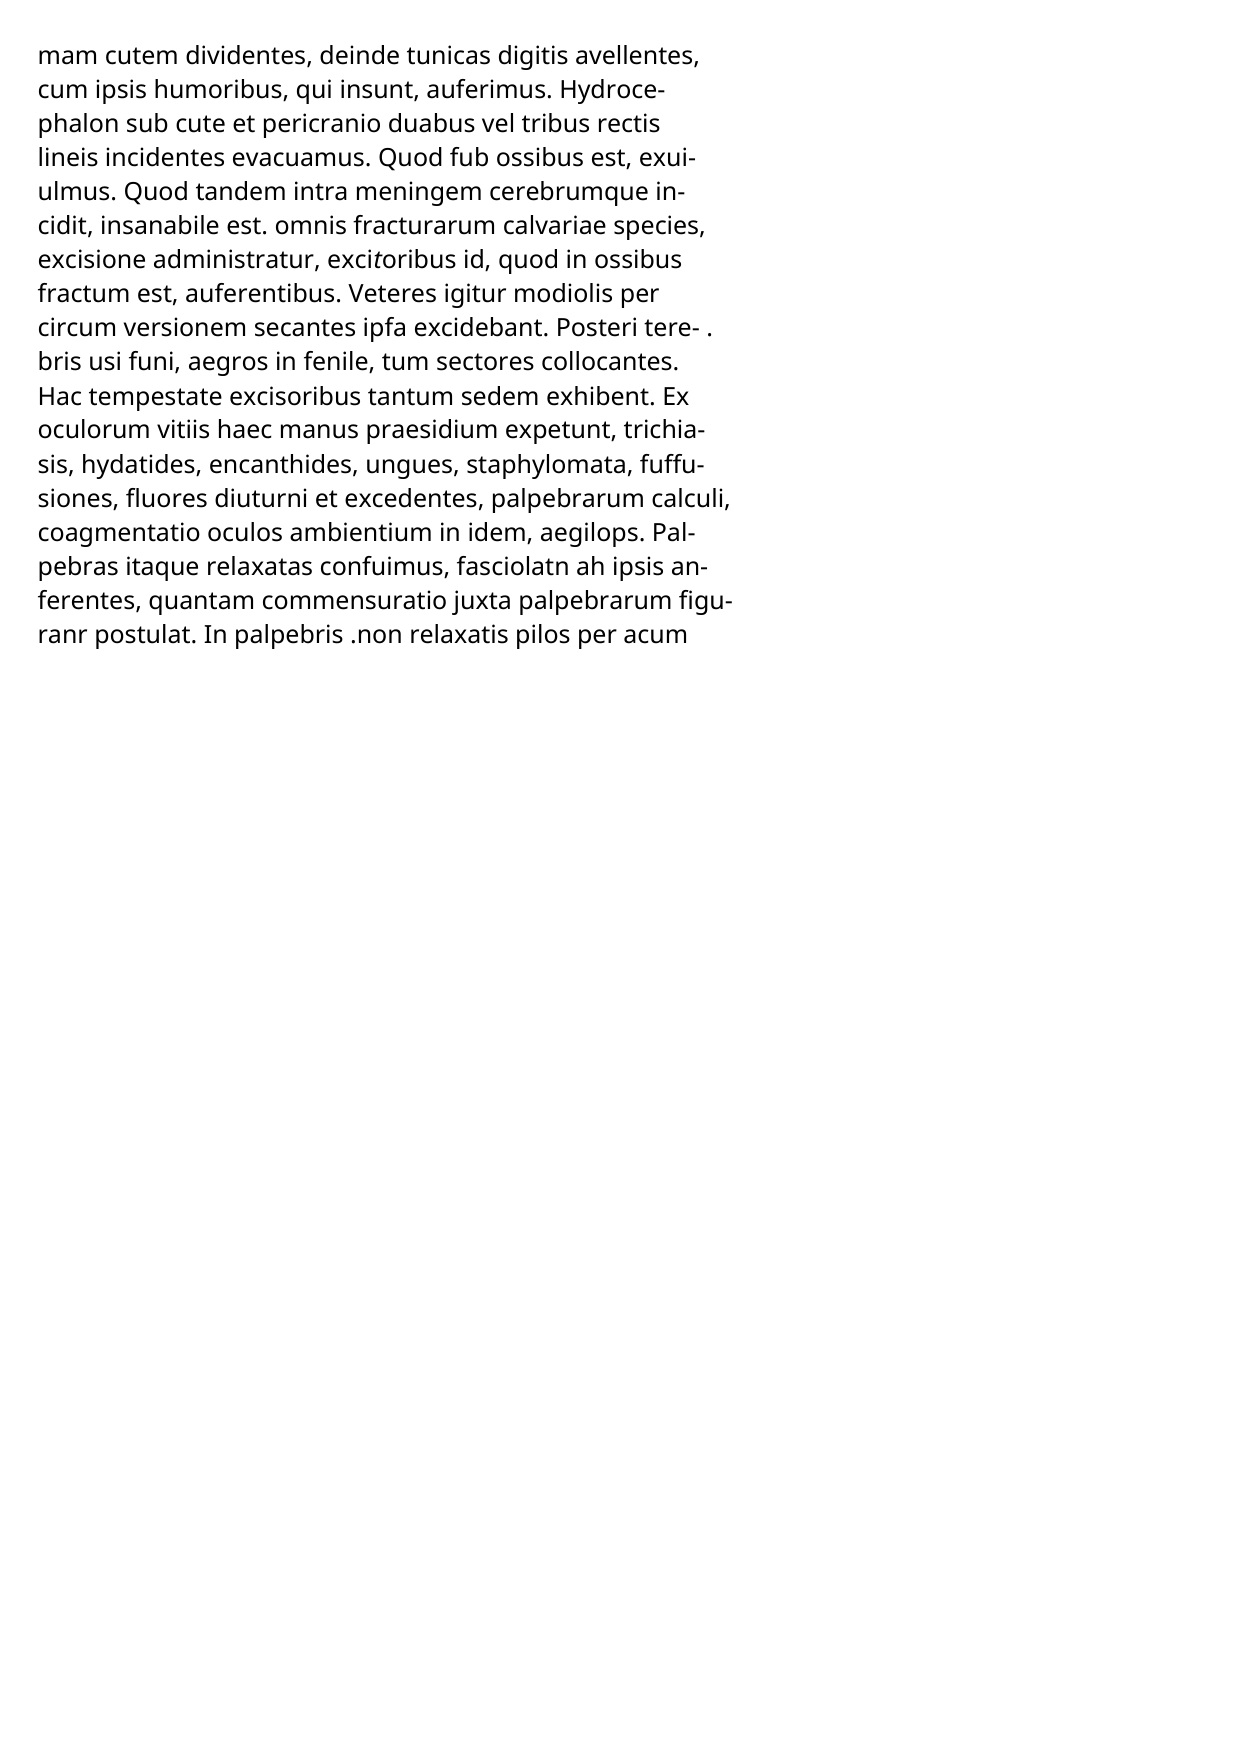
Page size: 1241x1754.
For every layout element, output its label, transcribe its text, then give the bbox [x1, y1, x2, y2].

text mam cutem dividentes, deinde tunicas digitis avellentes, cum ipsis humoribus, qui insunt, auferimus. Hydroce- phalon sub cute et pericranio duabus vel tribus rectis lineis incidentes evacuamus. Quod fub ossibus est, exui- ulmus. Quod tandem intra meningem cerebrumque in- cidit, insanabile est. omnis fracturarum calvariae species, excisione administratur, excitoribus id, quod in ossibus fractum est, auferentibus. Veteres igitur modiolis per circum versionem secantes ipfa excidebant. Posteri tere- . bris usi funi, aegros in fenile, tum sectores collocantes. Hac tempestate excisoribus tantum sedem exhibent. Ex oculorum vitiis haec manus praesidium expetunt, trichia- sis, hydatides, encanthides, ungues, staphylomata, fuffu- siones, fluores diuturni et excedentes, palpebrarum calculi, coagmentatio oculos ambientium in idem, aegilops. Pal- pebras itaque relaxatas confuimus, fasciolatn ah ipsis an- ferentes, quantam commensuratio juxta palpebrarum figu- ranr postulat. In palpebris .non relaxatis pilos per acum [37, 37, 1203, 651]
